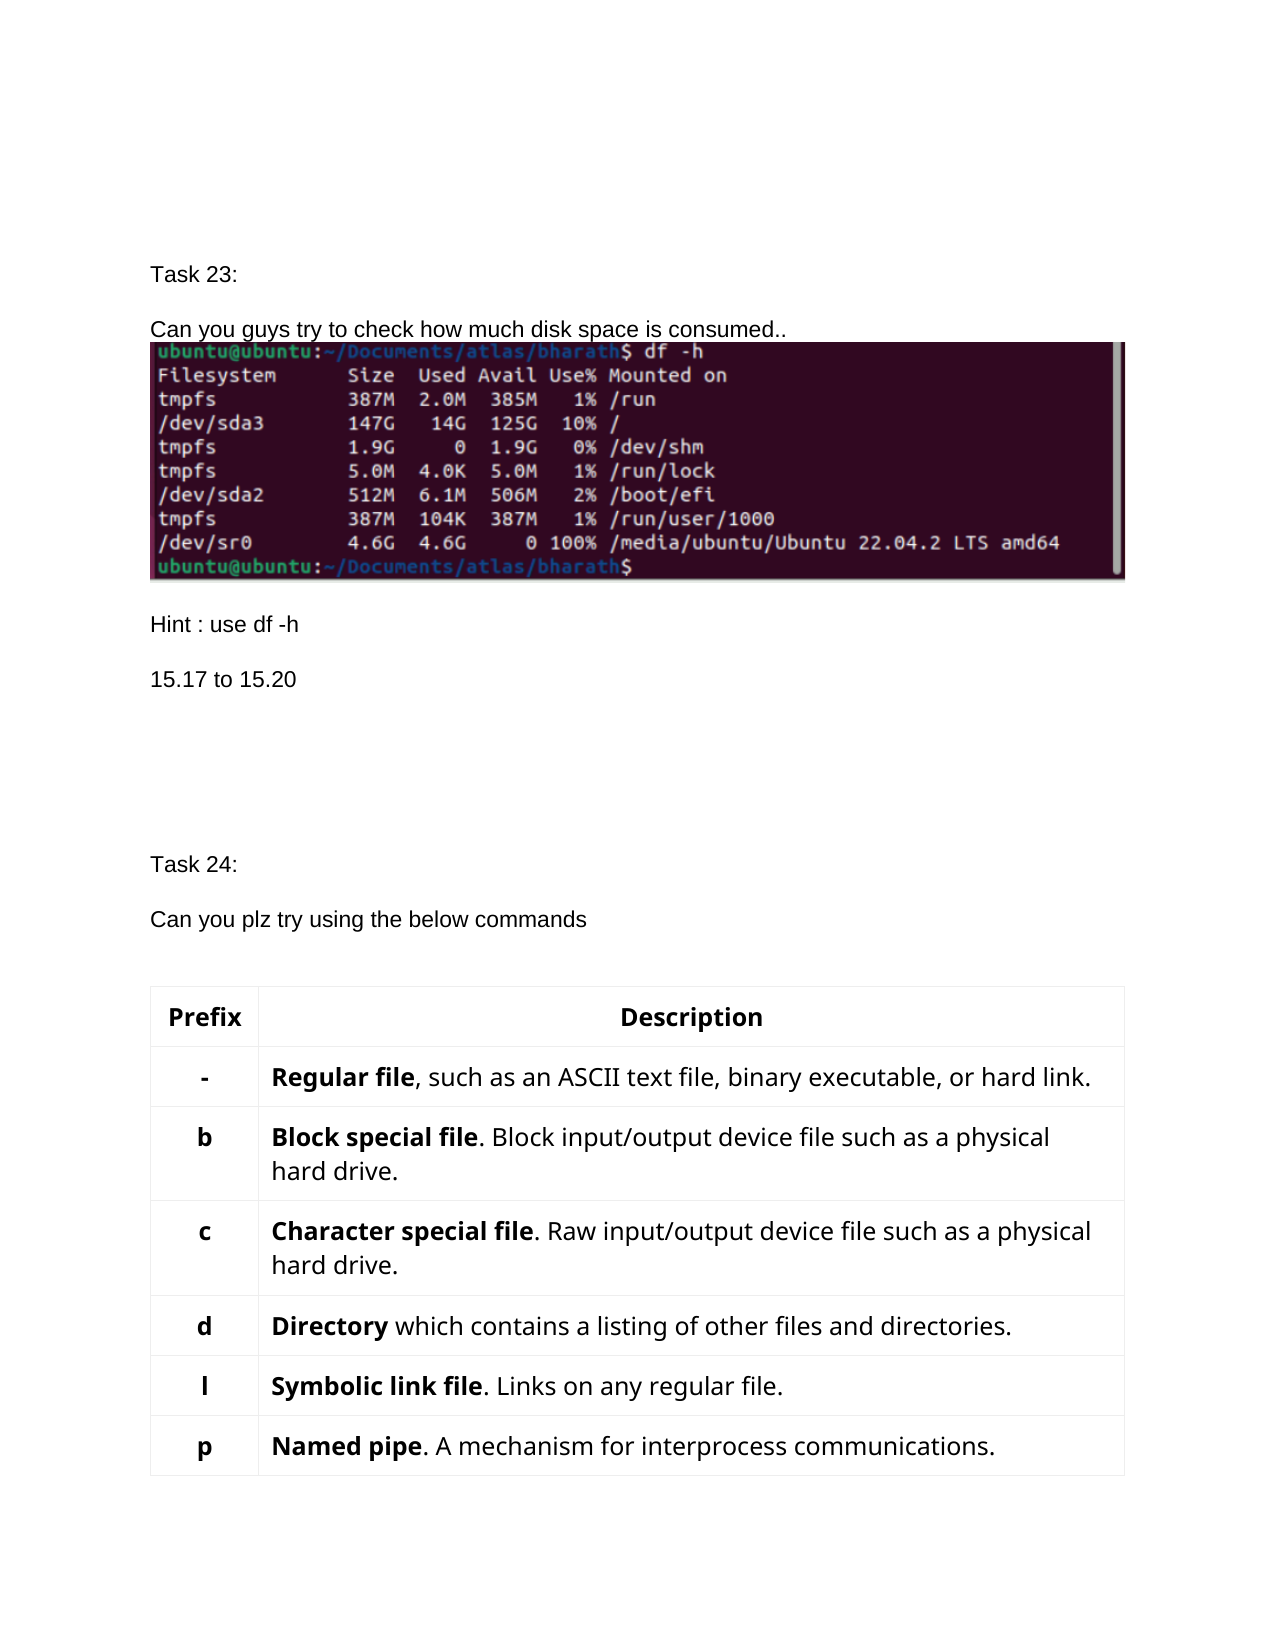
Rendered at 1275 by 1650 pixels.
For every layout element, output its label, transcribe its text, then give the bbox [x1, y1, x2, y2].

picture [150, 342, 1125, 583]
table_header Description [259, 987, 1124, 1046]
table_cell Block special file. Block input/output device file such as a physical hard drive. [259, 1107, 1124, 1200]
table_cell Directory which contains a listing of other files and directories. [259, 1296, 1124, 1355]
table_cell Symbolic link file. Links on any regular file. [259, 1356, 1124, 1415]
table_header Prefix [151, 987, 258, 1046]
text Task 23: [150, 261, 1125, 287]
table_cell c [151, 1201, 258, 1294]
text Can you plz try using the below commands [150, 906, 1125, 932]
table_cell Regular file, such as an ASCII text file, binary executable, or hard link. [259, 1047, 1124, 1106]
table_cell l [151, 1356, 258, 1415]
table_cell b [151, 1107, 258, 1200]
table_cell d [151, 1296, 258, 1355]
table_cell p [151, 1416, 258, 1475]
text Task 24: [150, 851, 1125, 877]
table_cell Named pipe. A mechanism for interprocess communications. [259, 1416, 1124, 1475]
text Hint : use df -h [150, 611, 1125, 638]
text 15.17 to 15.20 [150, 666, 1125, 693]
table_cell Character special file. Raw input/output device file such as a physical hard drive. [259, 1201, 1124, 1294]
table_cell - [151, 1047, 258, 1106]
text Can you guys try to check how much disk space is consumed.. [150, 316, 1125, 342]
